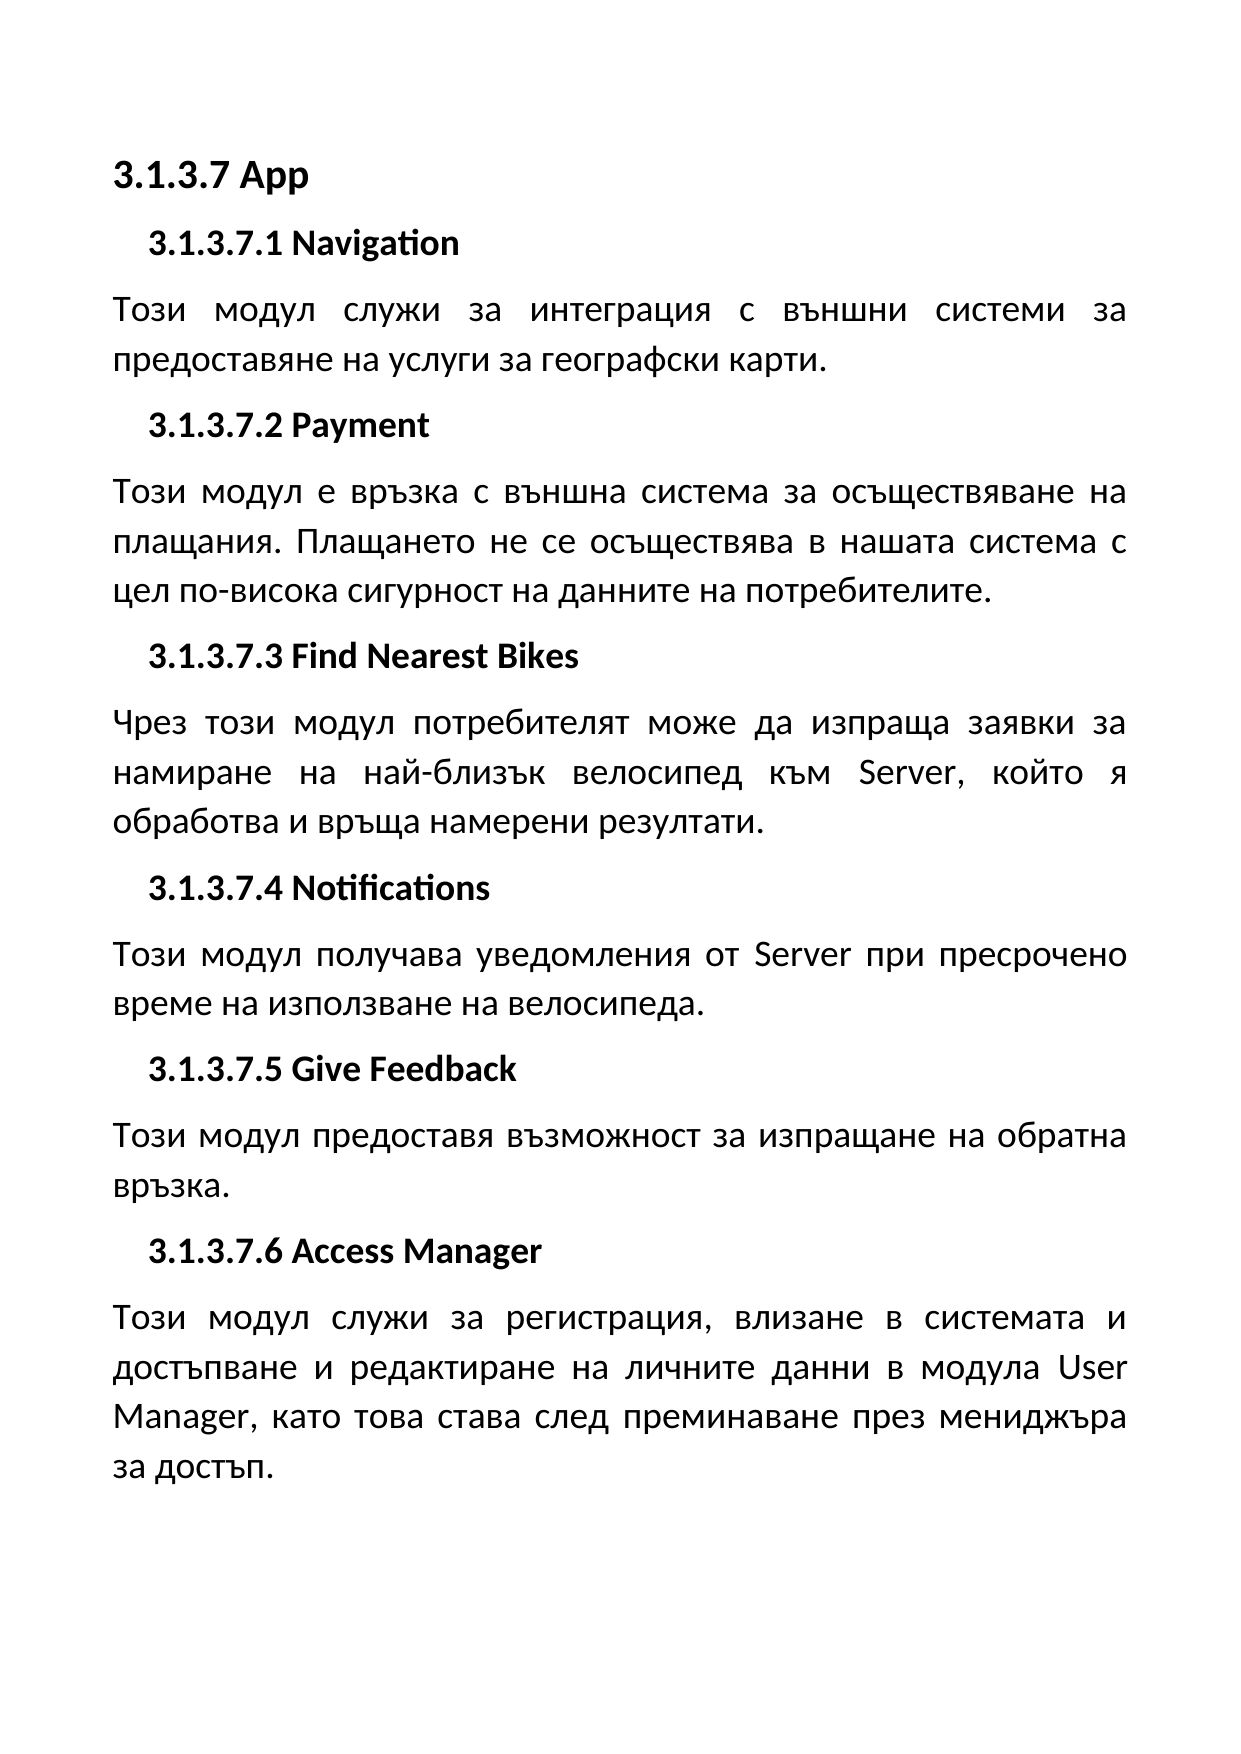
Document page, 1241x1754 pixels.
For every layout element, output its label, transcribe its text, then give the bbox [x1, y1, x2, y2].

text 3.1.3.7.5 Give Feedback [112, 1045, 1128, 1091]
text Този модул служи за регистрация, влизане в системата и достъпване и редактиране на личните данни в модула User Manager, като това става след преминаване през мениджъра за достъп. [112, 1293, 1128, 1487]
text 3.1.3.7.6 Access Manager [112, 1227, 1128, 1273]
text 3.1.3.7 App [112, 148, 1128, 198]
text Този модул е връзка с външна система за осъществяване на плащания. Плащането не се осъществява в нашата система с цел по-висока сигурност на данните на потребителите. [112, 467, 1128, 612]
text Този модул получава уведомления от Server при пресрочено време на използване на велосипеда. [112, 929, 1128, 1025]
text 3.1.3.7.1 Navigation [112, 219, 1128, 265]
text 3.1.3.7.3 Find Nearest Bikes [112, 632, 1128, 678]
text 3.1.3.7.2 Payment [112, 401, 1128, 447]
text Този модул служи за интеграция с външни системи за предоставяне на услуги за географски карти. [112, 285, 1128, 381]
text Този модул предоставя възможност за изпращане на обратна връзка. [112, 1111, 1128, 1207]
text Чрез този модул потребителят може да изпраща заявки за намиране на най-близък велосипед към Server, който я обработва и връща намерени резултати. [112, 698, 1128, 843]
text 3.1.3.7.4 Notifications [112, 863, 1128, 909]
